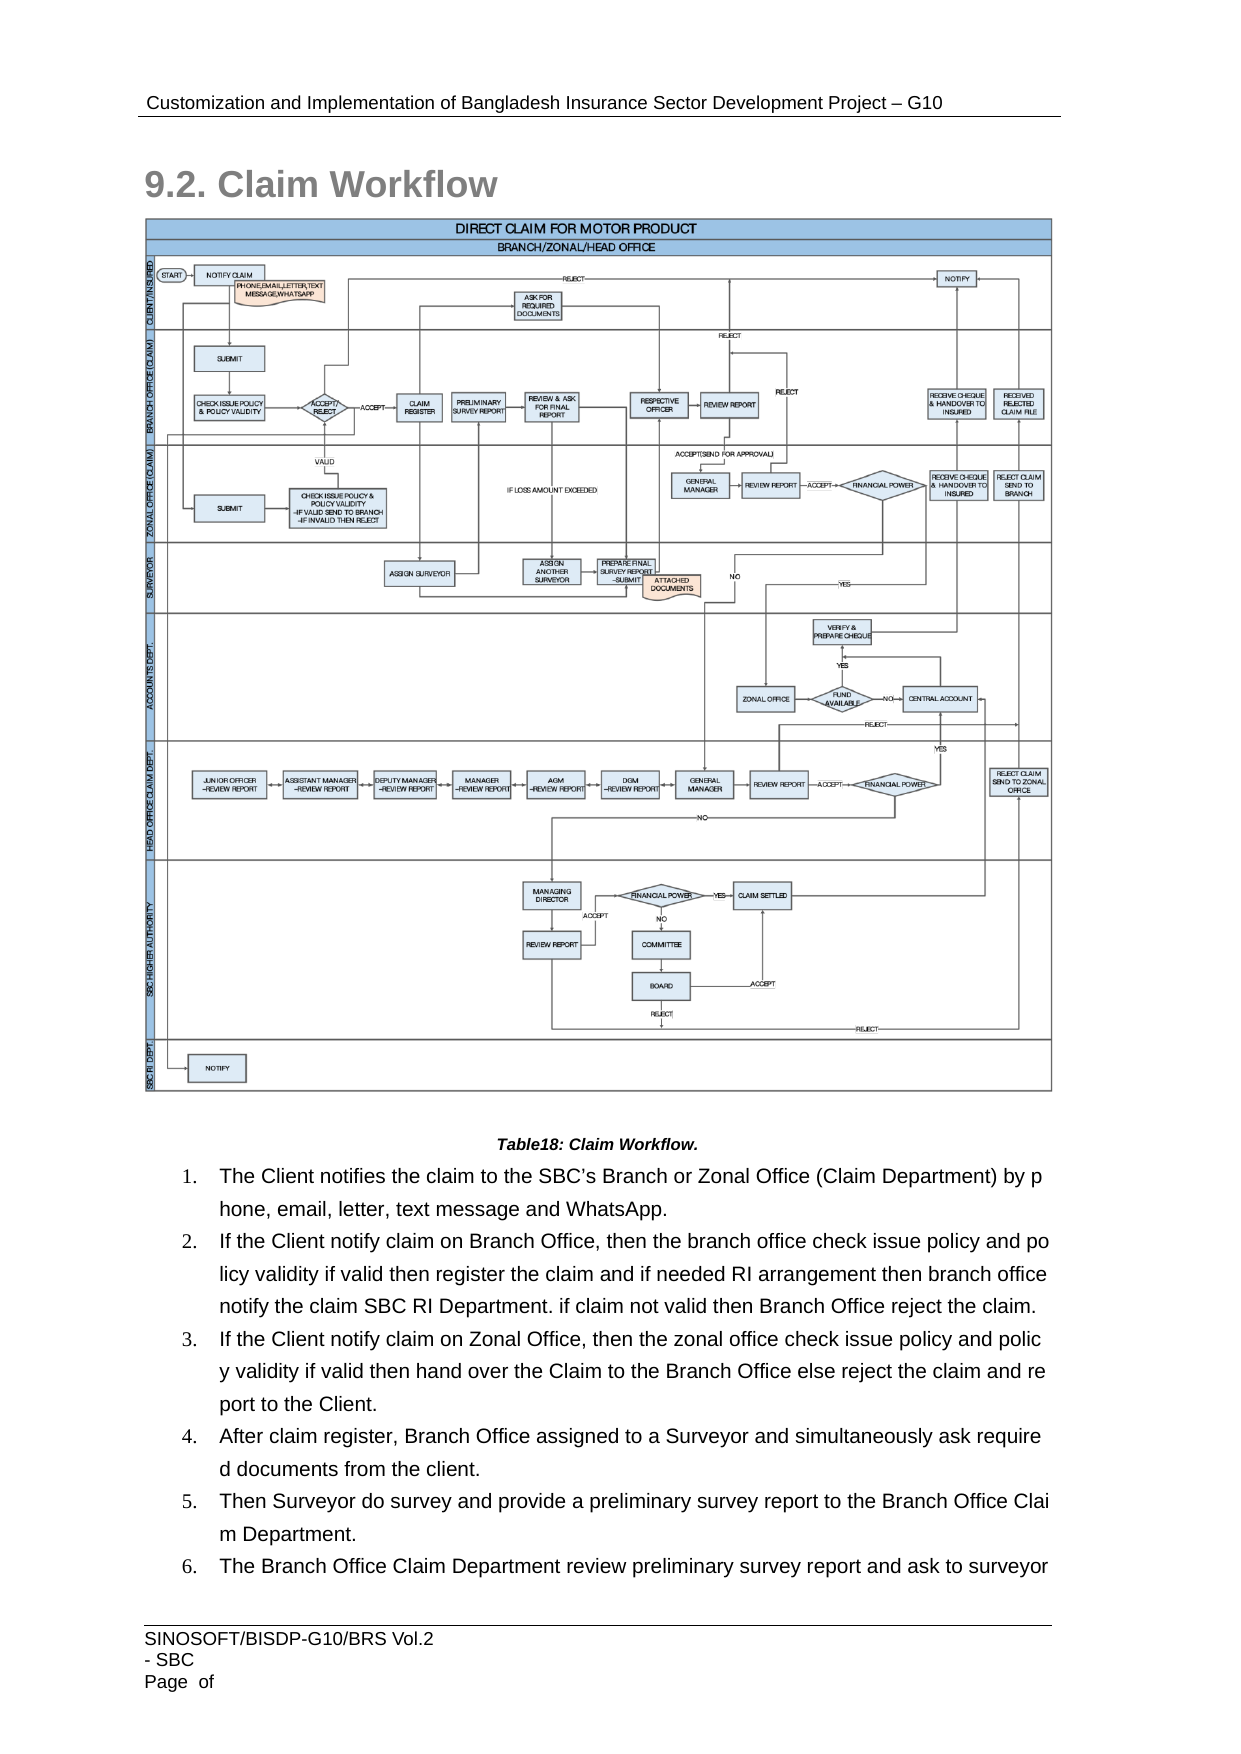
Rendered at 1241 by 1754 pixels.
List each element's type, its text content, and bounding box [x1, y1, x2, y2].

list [182, 1550, 1052, 1583]
subtitle Claim Workflow [144, 162, 1052, 205]
text Table18: Claim Workflow. [144, 1128, 1052, 1160]
list If the Client notify claim on Branch Office, then the branch office check issue policy and policy validity if valid then register the claim and if needed RI arrangement then branch office notify the claim SBC RI Department. if claim not valid then Branch Office reject the claim. [182, 1225, 1052, 1323]
list If the Client notify claim on Zonal Office, then the zonal office check issue policy and policy validity if valid then hand over the Claim to the Branch Office else reject the claim and report to the Client. [182, 1323, 1052, 1420]
picture [144, 217, 1053, 1092]
list Then Surveyor do survey and provide a preliminary survey report to the Branch Office Claim Department. [182, 1485, 1052, 1550]
list The Client notifies the claim to the SBC’s Branch or Zonal Office (Claim Department) by phone, email, letter, text message and WhatsApp. [182, 1160, 1052, 1225]
list After claim register, Branch Office assigned to a Surveyor and simultaneously ask required documents from the client. [182, 1420, 1052, 1485]
